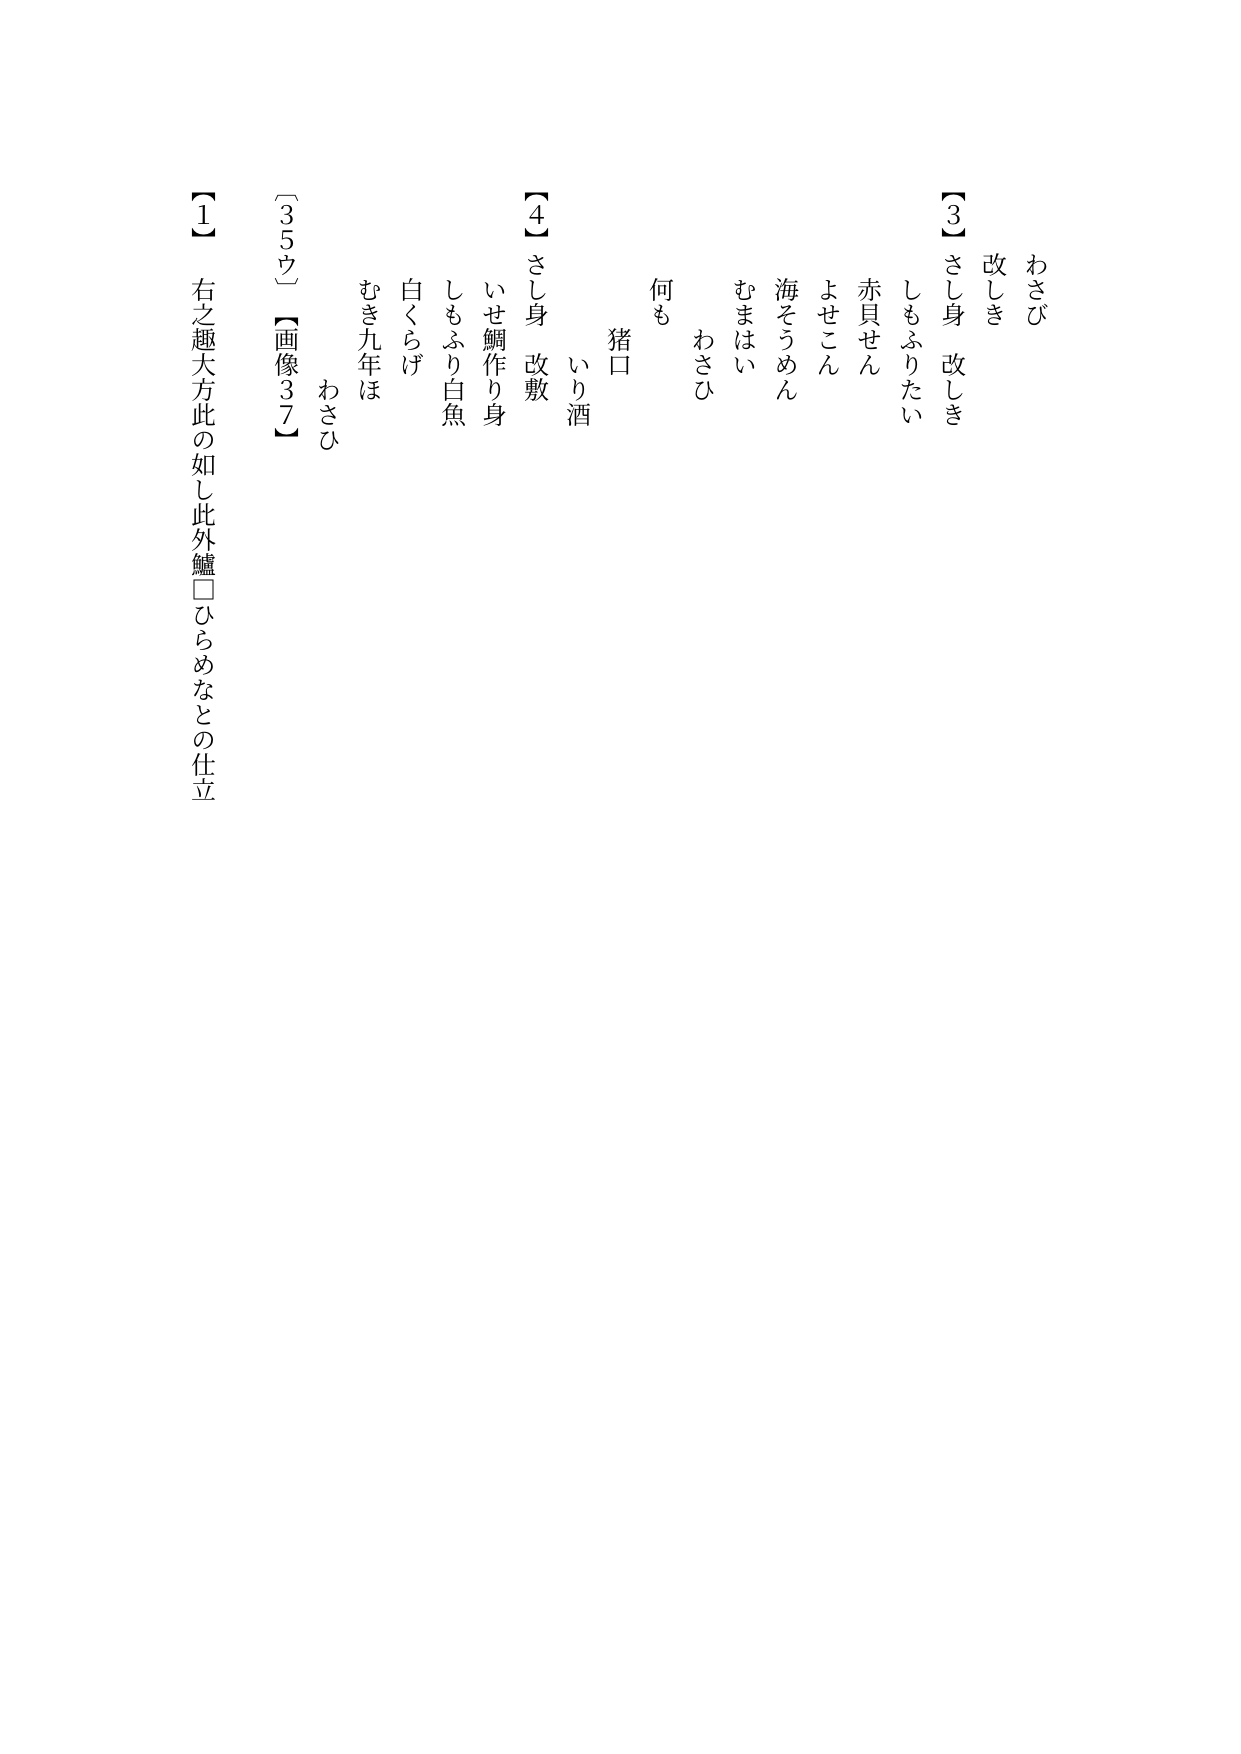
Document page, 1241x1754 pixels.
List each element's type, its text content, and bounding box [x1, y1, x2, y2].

text 【３】さし身 改しき [933, 177, 974, 1547]
text いり酒 [558, 177, 599, 1547]
text わさひ [683, 177, 724, 1547]
text 【４】さし身 改敷 [516, 177, 558, 1547]
text しもふり白魚 [433, 177, 474, 1547]
text よせこん [808, 177, 849, 1547]
text むまはい [724, 177, 766, 1547]
text 赤貝せん [849, 177, 891, 1547]
text 白くらげ [391, 177, 433, 1547]
text いせ鯛作り身 [474, 177, 516, 1547]
text むき九年ほ [349, 177, 391, 1547]
text 猪口 [599, 177, 641, 1547]
text しもふりたい [891, 177, 933, 1547]
text わさひ [308, 177, 349, 1547]
text 何も [641, 177, 683, 1547]
text わさび [1016, 177, 1058, 1547]
text 改しき [974, 177, 1016, 1547]
text 【１】 右之趣大方此の如し此外鱸□ひらめなとの仕立 [183, 177, 224, 1547]
text 〔３５ウ〕【画像３７】 [266, 177, 308, 1547]
text 海そうめん [766, 177, 808, 1547]
